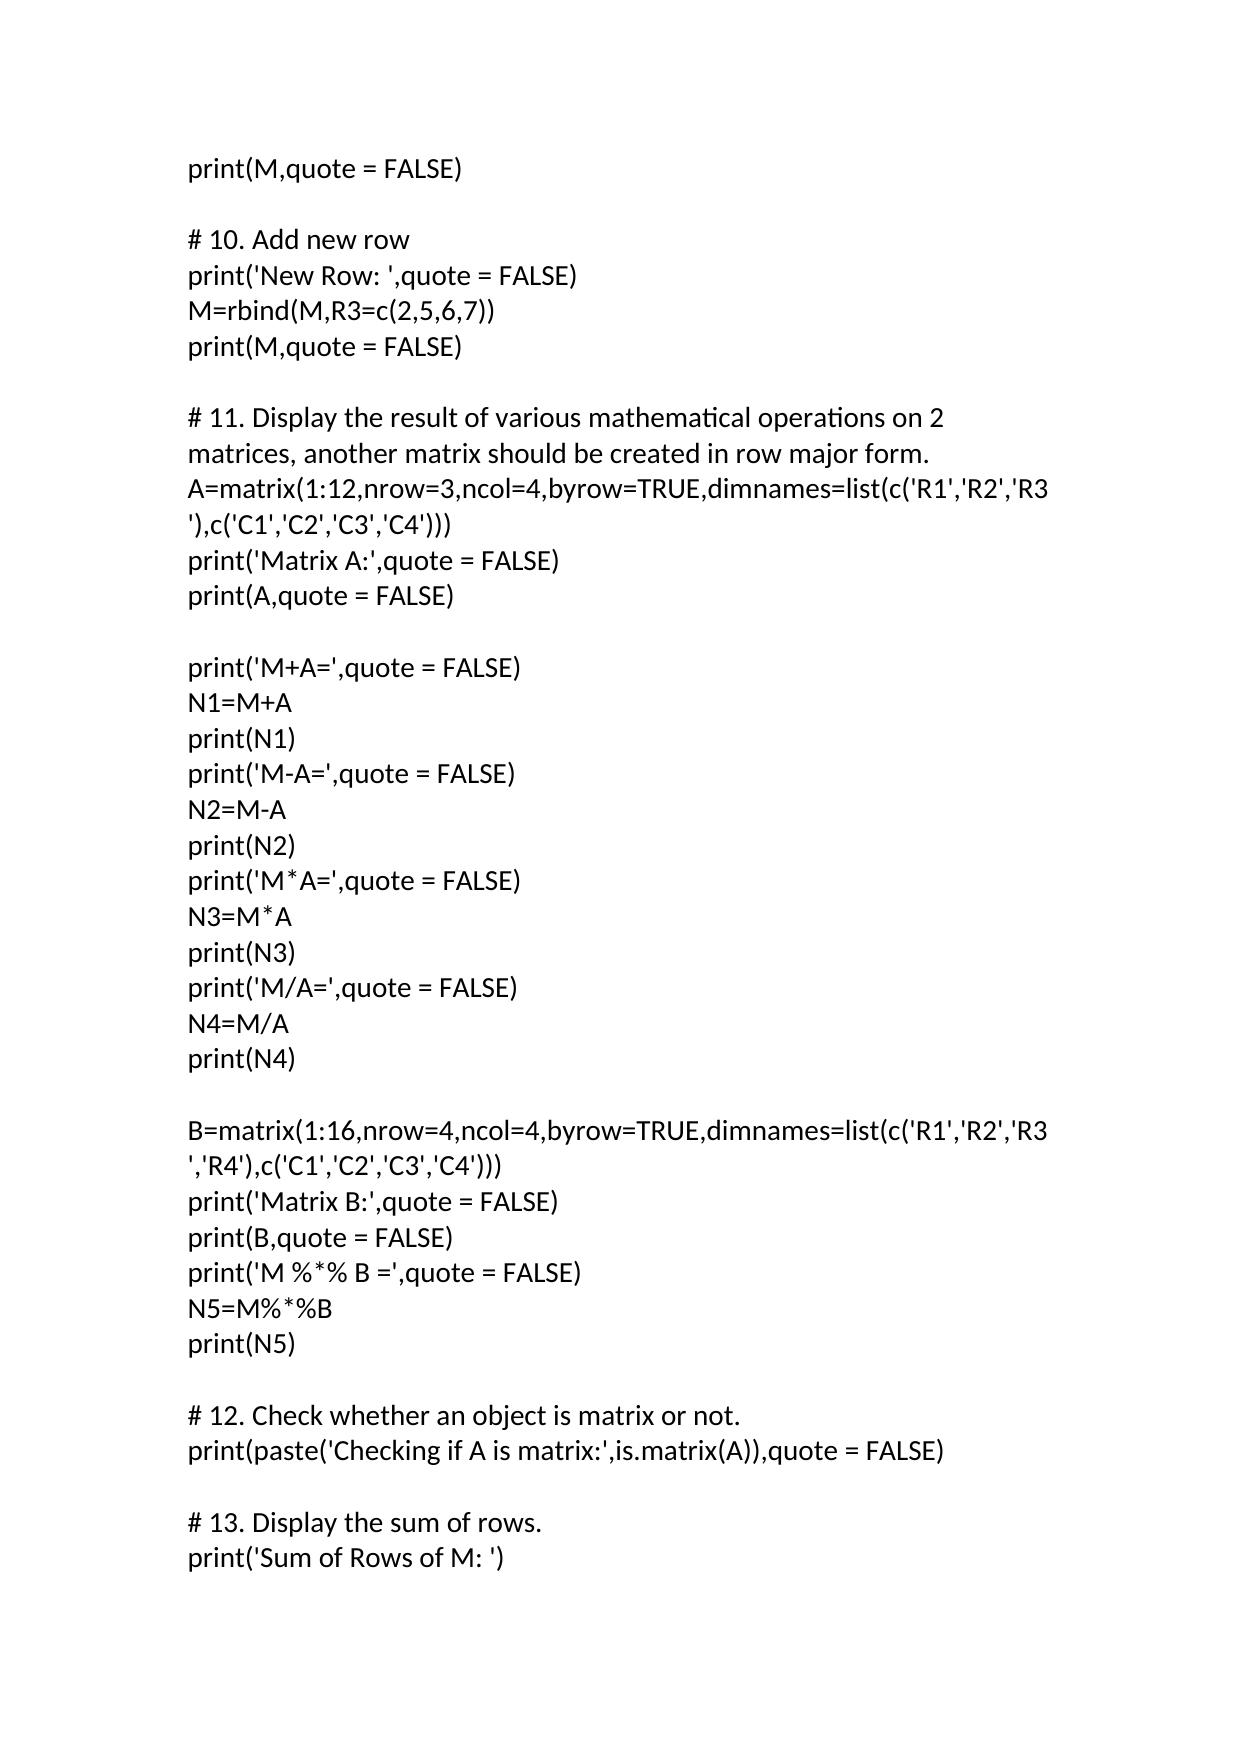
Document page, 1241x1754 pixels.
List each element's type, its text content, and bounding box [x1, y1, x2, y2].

text N3=M*A [187, 898, 1053, 934]
text print(B,quote = FALSE) [187, 1219, 1053, 1254]
text print(N1) [187, 720, 1053, 756]
text print('M*A=',quote = FALSE) [187, 862, 1053, 898]
text print('M/A=',quote = FALSE) [187, 969, 1053, 1005]
text print('M+A=',quote = FALSE) [187, 649, 1053, 684]
text print(N4) [187, 1041, 1053, 1076]
text print(N5) [187, 1326, 1053, 1361]
text N2=M-A [187, 791, 1053, 827]
text print(N3) [187, 934, 1053, 969]
text print('M-A=',quote = FALSE) [187, 756, 1053, 791]
text print('Matrix A:',quote = FALSE) [187, 542, 1053, 577]
text print('New Row: ',quote = FALSE) [187, 257, 1053, 292]
text N1=M+A [187, 684, 1053, 720]
text # 12. Check whether an object is matrix or not. [187, 1397, 1053, 1432]
text print(M,quote = FALSE) [187, 150, 1053, 186]
text M=rbind(M,R3=c(2,5,6,7)) [187, 292, 1053, 328]
text print('M %*% B =',quote = FALSE) [187, 1254, 1053, 1290]
text print(N2) [187, 827, 1053, 862]
text N4=M/A [187, 1005, 1053, 1041]
text # 10. Add new row [187, 221, 1053, 257]
text # 11. Display the result of various mathematical operations on 2 matrices, another matrix should be created in row major form. [187, 399, 1053, 471]
text print(A,quote = FALSE) [187, 577, 1053, 613]
text print('Sum of Rows of M: ') [187, 1539, 1053, 1575]
text print(M,quote = FALSE) [187, 328, 1053, 364]
text # 13. Display the sum of rows. [187, 1504, 1053, 1539]
text print(paste('Checking if A is matrix:',is.matrix(A)),quote = FALSE) [187, 1432, 1053, 1468]
text B=matrix(1:16,nrow=4,ncol=4,byrow=TRUE,dimnames=list(c('R1','R2','R3','R4'),c('C1','C2','C3','C4'))) [187, 1112, 1053, 1183]
text A=matrix(1:12,nrow=3,ncol=4,byrow=TRUE,dimnames=list(c('R1','R2','R3'),c('C1','C2','C3','C4'))) [187, 471, 1053, 542]
text N5=M%*%B [187, 1290, 1053, 1326]
text print('Matrix B:',quote = FALSE) [187, 1183, 1053, 1219]
